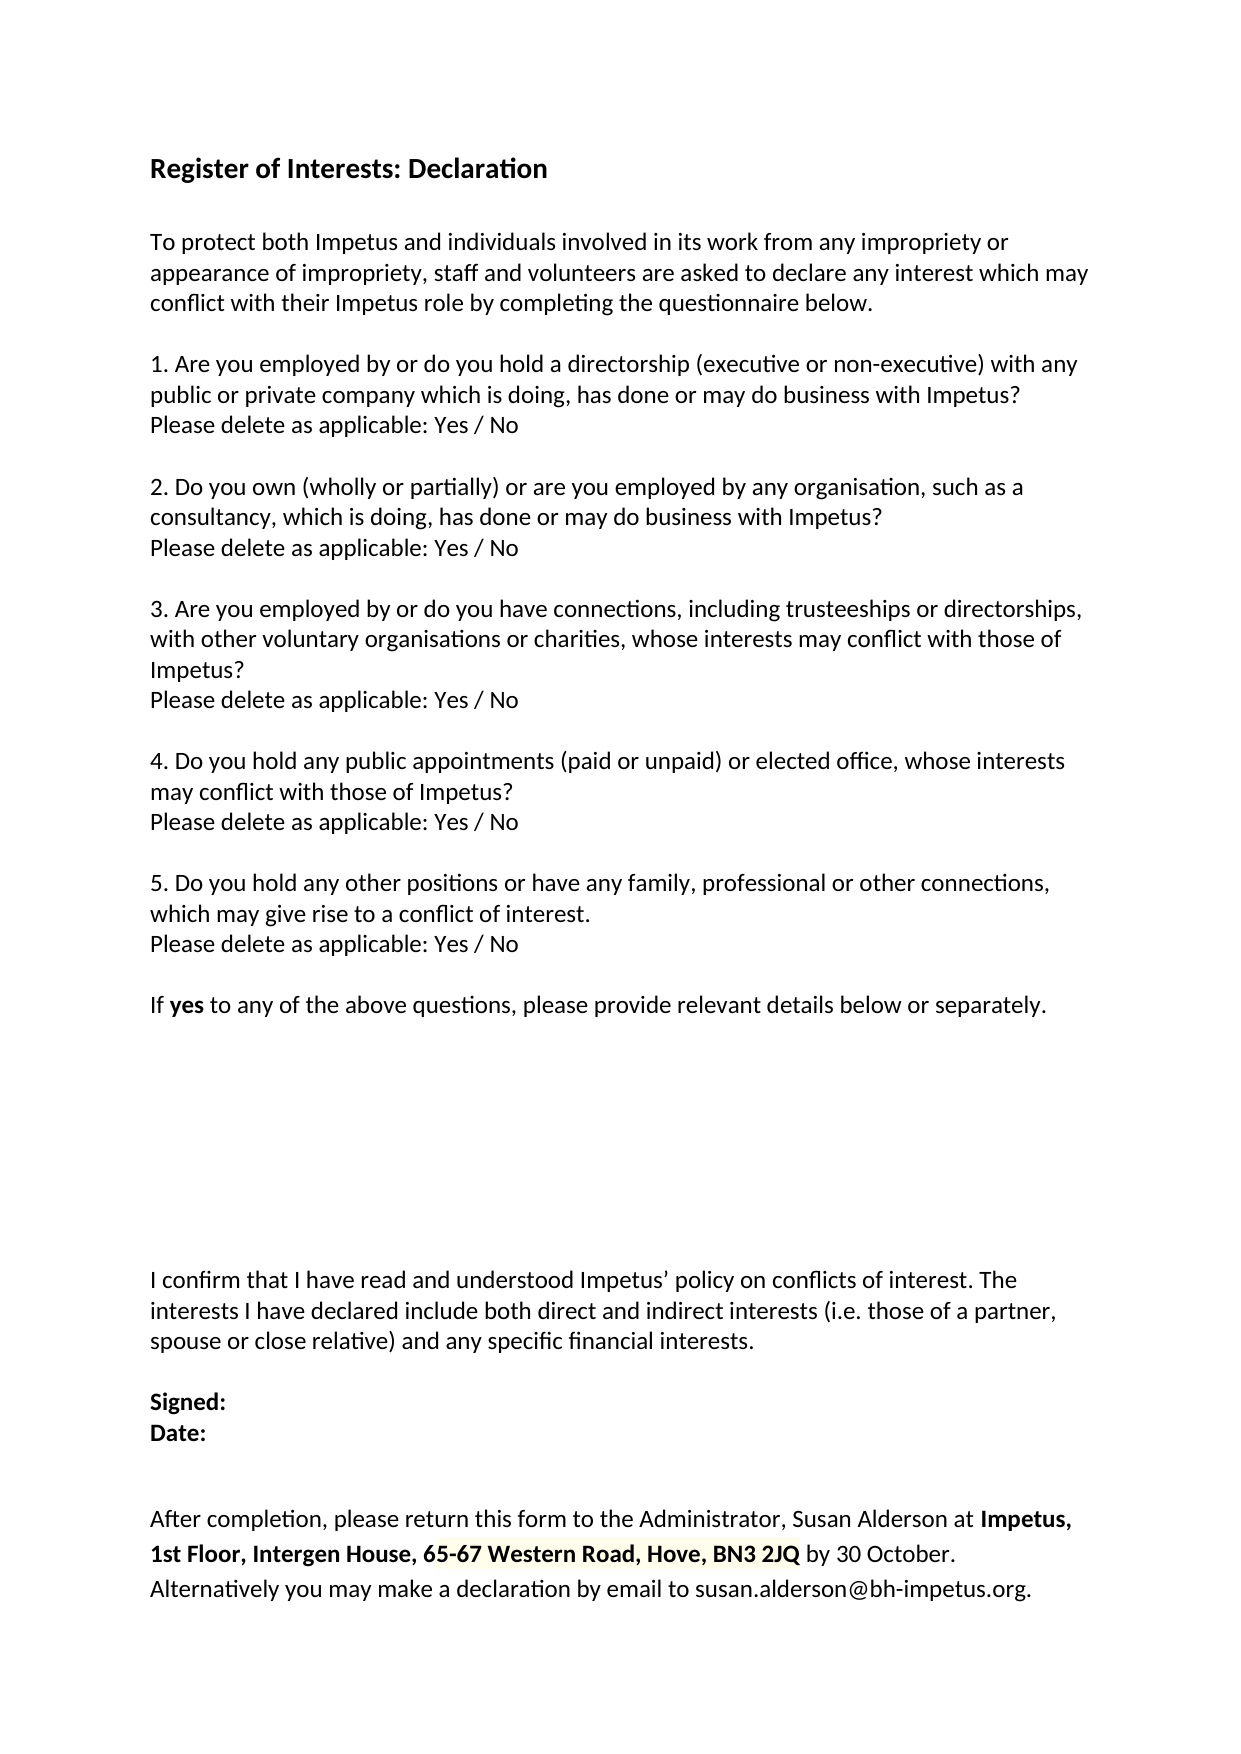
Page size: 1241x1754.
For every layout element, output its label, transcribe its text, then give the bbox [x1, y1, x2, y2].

text 4. Do you hold any public appointments (paid or unpaid) or elected office, whose interests may conflict with those of Impetus? [150, 745, 1090, 806]
text Date: [150, 1417, 1090, 1447]
text Register of Interests: Declaration [150, 150, 1090, 186]
text 5. Do you hold any other positions or have any family, professional or other connections, which may give rise to a conflict of interest. [150, 867, 1090, 928]
text To protect both Impetus and individuals involved in its work from any impropriety or appearance of impropriety, staff and volunteers are asked to declare any interest which may conflict with their Impetus role by completing the questionnaire below. [150, 227, 1090, 318]
text 1. Are you employed by or do you hold a directorship (executive or non-executive) with any public or private company which is doing, has done or may do business with Impetus? [150, 349, 1090, 410]
text Please delete as applicable: Yes / No [150, 806, 1090, 837]
text 3. Are you employed by or do you have connections, including trusteeships or directorships, with other voluntary organisations or charities, whose interests may conflict with those of Impetus? [150, 593, 1090, 684]
text Please delete as applicable: Yes / No [150, 532, 1090, 562]
text Please delete as applicable: Yes / No [150, 928, 1090, 959]
text After completion, please return this form to the Administrator, Susan Alderson at Impetus, 1st Floor, Intergen House, 65-67 Western Road, Hove, BN3 2JQ by 30 October. Alternatively you may make a declaration by email to susan.alderson@bh-impetus.org. [150, 1503, 1090, 1604]
text Please delete as applicable: Yes / No [150, 410, 1090, 440]
text If yes to any of the above questions, please provide relevant details below or separately. [150, 989, 1090, 1020]
text I confirm that I have read and understood Impetus’ policy on conflicts of interest. The interests I have declared include both direct and indirect interests (i.e. those of a partner, spouse or close relative) and any specific financial interests. [150, 1264, 1090, 1356]
text 2. Do you own (wholly or partially) or are you employed by any organisation, such as a consultancy, which is doing, has done or may do business with Impetus? [150, 471, 1090, 532]
text Please delete as applicable: Yes / No [150, 684, 1090, 715]
text Signed: [150, 1386, 1090, 1417]
